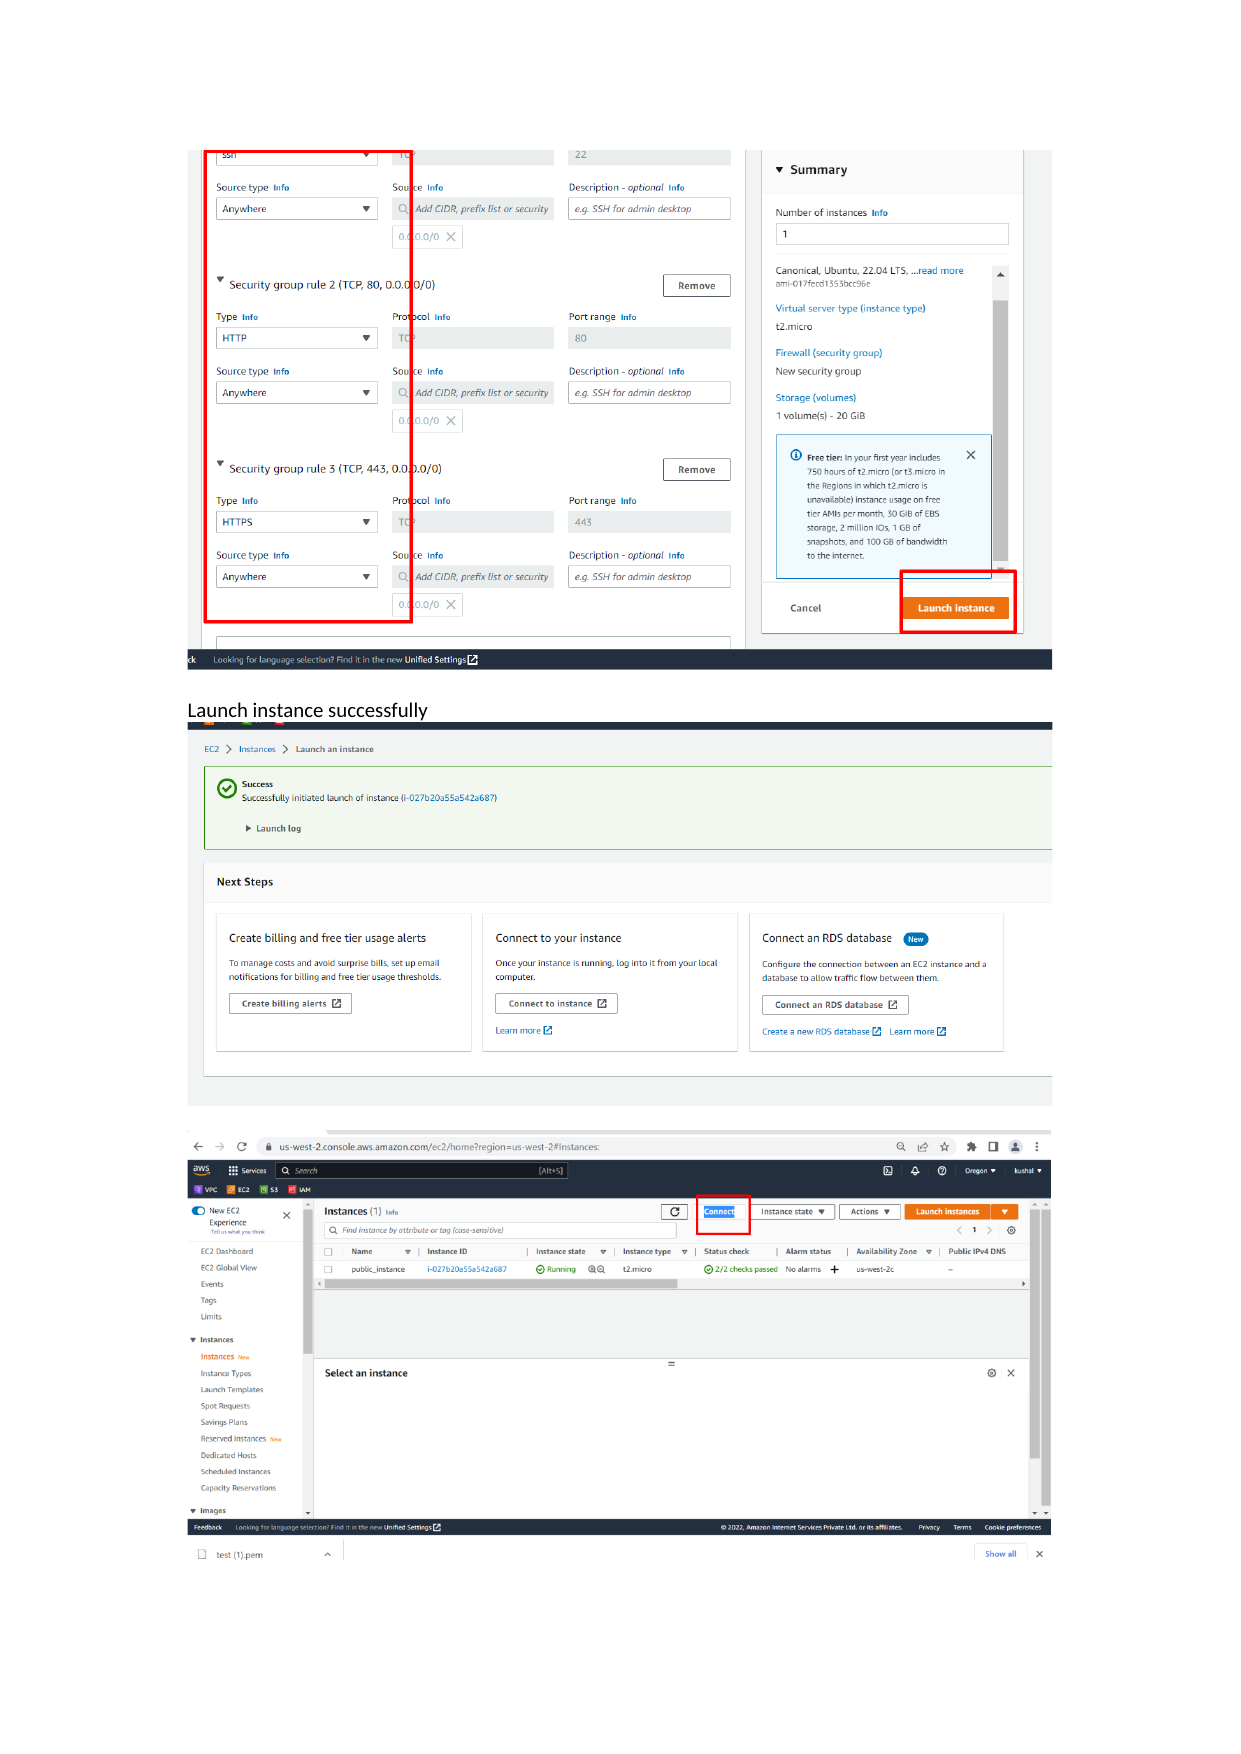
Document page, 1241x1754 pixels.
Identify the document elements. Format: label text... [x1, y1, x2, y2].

picture [187, 722, 1053, 1106]
text Launch instance successfully [187, 697, 1053, 722]
picture [187, 150, 1053, 672]
picture [187, 1130, 1051, 1560]
